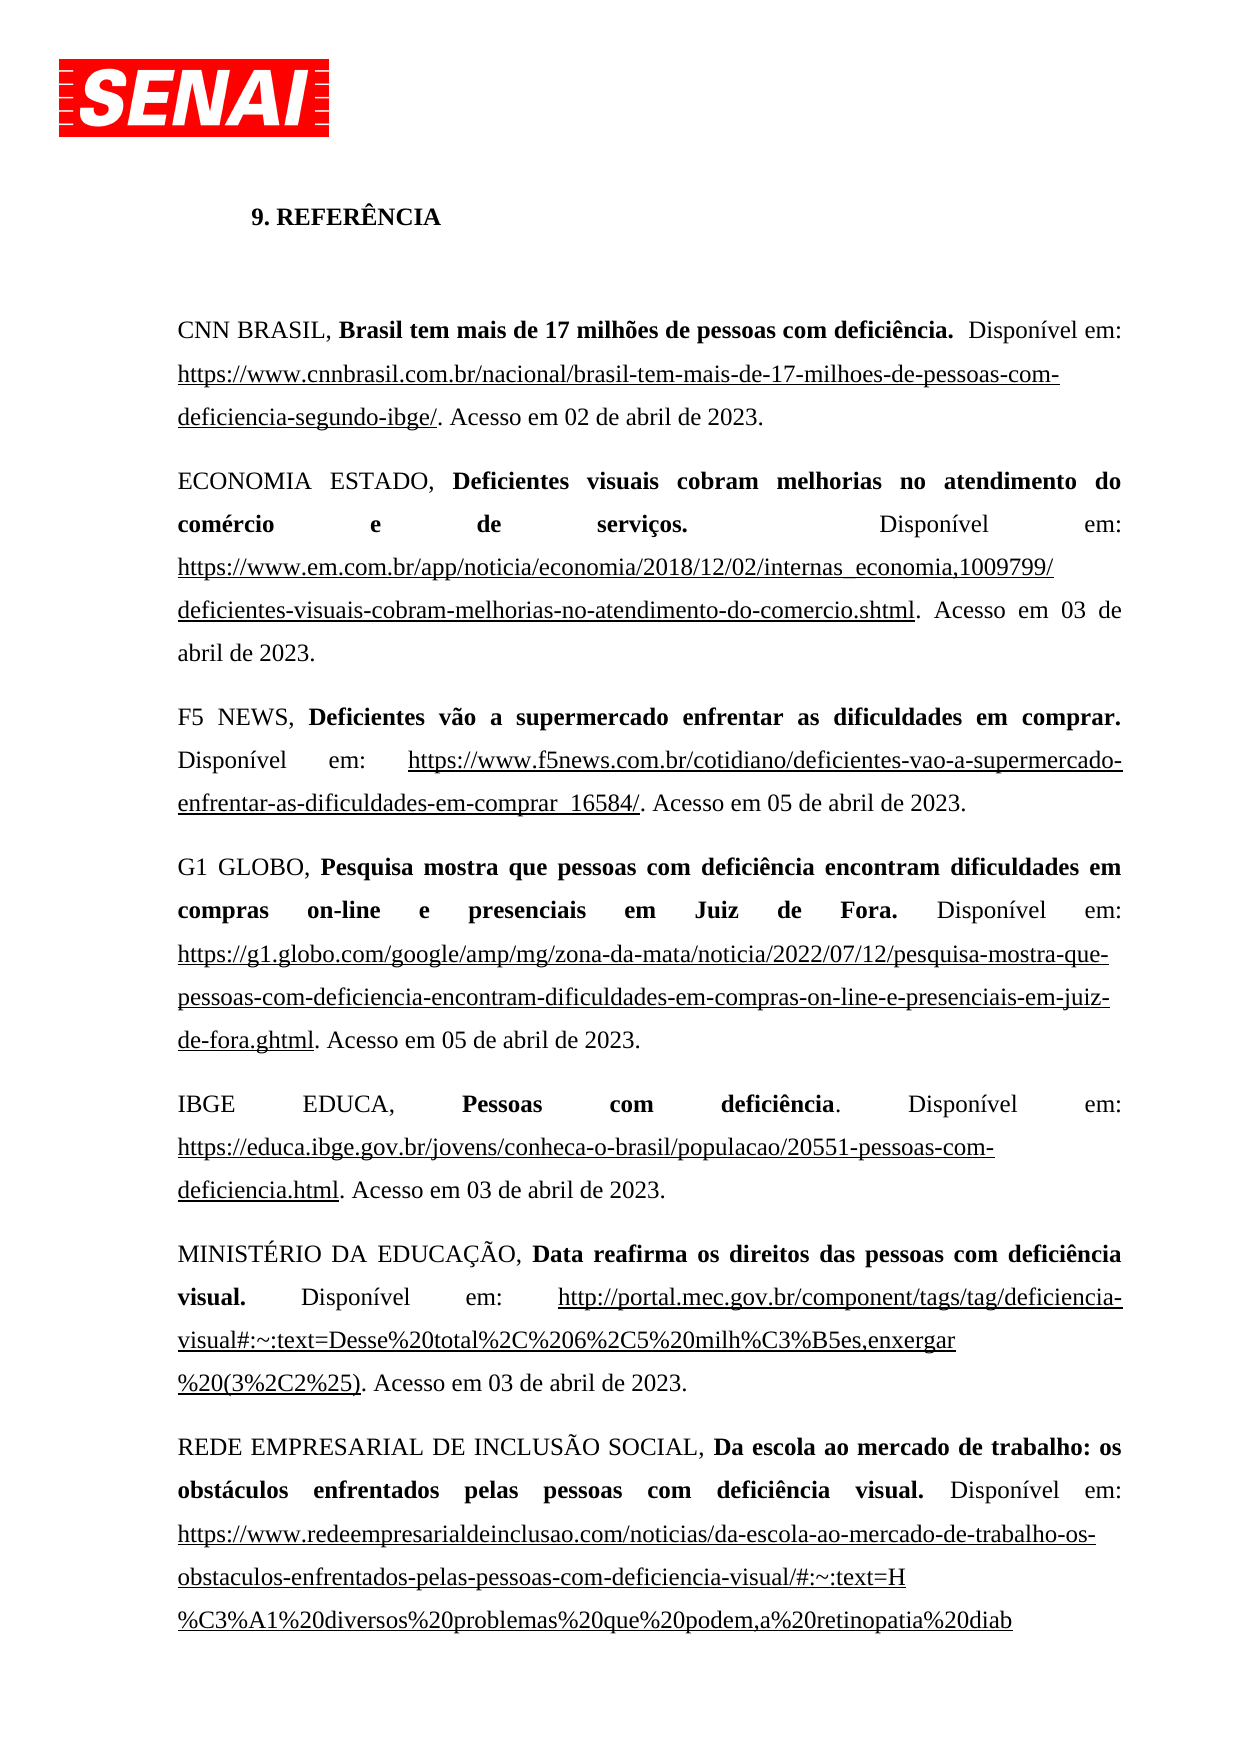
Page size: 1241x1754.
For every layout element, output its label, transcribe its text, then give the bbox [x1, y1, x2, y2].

text CNN BRASIL, Brasil tem mais de 17 milhões de pessoas com deficiência. Disponível em: https://www.cnnbrasil.com.br/nacional/brasil-tem-mais-de-17-milhoes-de-pessoas-com-deficiencia-segundo-ibge/. Acesso em 02 de abril de 2023. [177, 316, 1122, 431]
text IBGE EDUCA, Pessoas com deficiência. Disponível em: https://educa.ibge.gov.br/jovens/conheca-o-brasil/populacao/20551-pessoas-com-deficiencia.html. Acesso em 03 de abril de 2023. [177, 1089, 1122, 1204]
text G1 GLOBO, Pesquisa mostra que pessoas com deficiência encontram dificuldades em compras on-line e presenciais em Juiz de Fora. Disponível em: https://g1.globo.com/google/amp/mg/zona-da-mata/noticia/2022/07/12/pesquisa-mostra-que-pessoas-com-deficiencia-encontram-dificuldades-em-compras-on-line-e-presenciais-em-juiz-de-fora.ghtml. Acesso em 05 de abril de 2023. [177, 852, 1122, 1054]
text F5 NEWS, Deficientes vão a supermercado enfrentar as dificuldades em comprar. Disponível em: https://www.f5news.com.br/cotidiano/deficientes-vao-a-supermercado-enfrentar-as-dificuldades-em-comprar_16584/. Acesso em 05 de abril de 2023. [177, 702, 1122, 817]
picture [59, 59, 329, 137]
text ECONOMIA ESTADO, Deficientes visuais cobram melhorias no atendimento do comércio e de serviços. Disponível em: https://www.em.com.br/app/noticia/economia/2018/12/02/internas_economia,1009799/deficientes-visuais-cobram-melhorias-no-atendimento-do-comercio.shtml. Acesso em 03 de abril de 2023. [177, 466, 1122, 667]
subtitle 9. REFERÊNCIA [177, 202, 1122, 231]
text MINISTÉRIO DA EDUCAÇÃO, Data reafirma os direitos das pessoas com deficiência visual. Disponível em: http://portal.mec.gov.br/component/tags/tag/deficiencia-visual#:~:text=Desse%20total%2C%206%2C5%20milh%C3%B5es,enxergar%20(3%2C2%25). Acesso em 03 de abril de 2023. [177, 1239, 1122, 1397]
